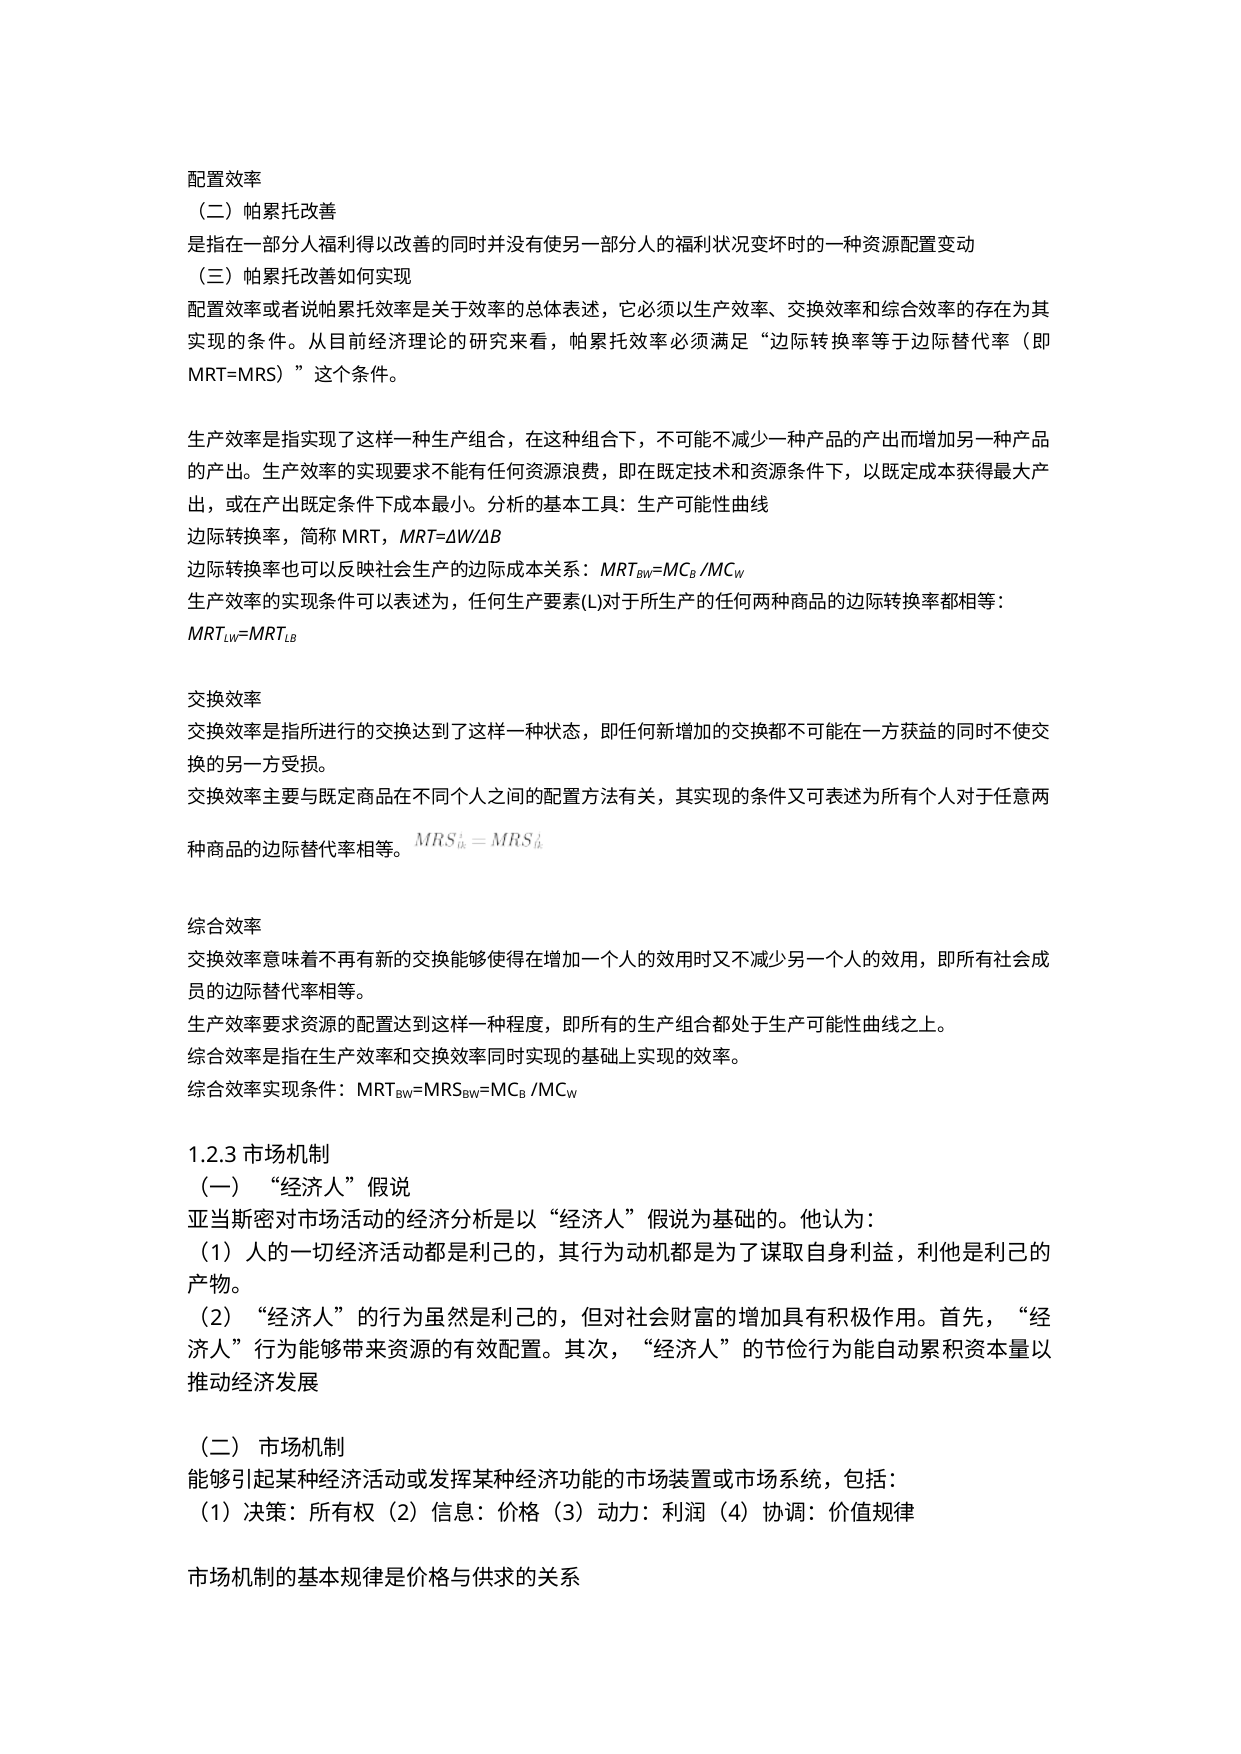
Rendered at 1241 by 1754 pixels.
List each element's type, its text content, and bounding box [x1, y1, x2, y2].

text 亚当斯密对市场活动的经济分析是以“经济人”假说为基础的。他认为： [187, 1202, 1053, 1234]
text （1）人的一切经济活动都是利己的，其行为动机都是为了谋取自身利益，利他是利己的产物。 [187, 1234, 1053, 1299]
text 交换效率是指所进行的交换达到了这样一种状态，即任何新增加的交换都不可能在一方获益的同时不使交换的另一方受损。 [187, 714, 1053, 779]
text 边际转换率，简称MRT，MRT=ΔW/ΔB [187, 519, 1053, 552]
text 综合效率实现条件：MRTBW=MRSBW=MCB /MCW [187, 1072, 1053, 1104]
text 生产效率的实现条件可以表述为，任何生产要素(L)对于所生产的任何两种商品的边际转换率都相等： [187, 584, 1053, 617]
text 能够引起某种经济活动或发挥某种经济功能的市场装置或市场系统，包括： [187, 1462, 1053, 1494]
text （2）“经济人”的行为虽然是利己的，但对社会财富的增加具有积极作用。首先，“经济人”行为能够带来资源的有效配置。其次，“经济人”的节俭行为能自动累积资本量以推动经济发展 [187, 1299, 1053, 1397]
text 配置效率或者说帕累托效率是关于效率的总体表述，它必须以生产效率、交换效率和综合效率的存在为其实现的条件。从目前经济理论的研究来看，帕累托效率必须满足“边际转换率等于边际替代率（即MRT=MRS）”这个条件。 [187, 292, 1053, 389]
text MRTLW=MRTLB [187, 617, 1053, 649]
text 交换效率 [187, 682, 1053, 714]
text 交换效率意味着不再有新的交换能够使得在增加一个人的效用时又不减少另一个人的效用，即所有社会成员的边际替代率相等。 [187, 942, 1053, 1007]
text （三）帕累托改善如何实现 [187, 259, 1053, 292]
text 边际转换率也可以反映社会生产的边际成本关系：MRTBW=MCB /MCW [187, 552, 1053, 584]
text 生产效率要求资源的配置达到这样一种程度，即所有的生产组合都处于生产可能性曲线之上。 [187, 1007, 1053, 1039]
text （1）决策：所有权（2）信息：价格（3）动力：利润（4）协调：价值规律 [187, 1494, 1053, 1527]
text （二）帕累托改善 [187, 194, 1053, 227]
text 市场机制的基本规律是价格与供求的关系 [187, 1559, 1053, 1592]
text 综合效率是指在生产效率和交换效率同时实现的基础上实现的效率。 [187, 1039, 1053, 1072]
text 是指在一部分人福利得以改善的同时并没有使另一部分人的福利状况变坏时的一种资源配置变动 [187, 227, 1053, 259]
text （一） “经济人”假说 [187, 1169, 1053, 1202]
text （二） 市场机制 [187, 1429, 1053, 1462]
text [187, 162, 1053, 194]
text 交换效率主要与既定商品在不同个人之间的配置方法有关，其实现的条件又可表述为所有个人对于任意两种商品的边际替代率相等。 [187, 779, 1053, 877]
text 综合效率 [187, 909, 1053, 942]
text 1.2.3 市场机制 [187, 1137, 1053, 1169]
text 生产效率是指实现了这样一种生产组合，在这种组合下，不可能不减少一种产品的产出而增加另一种产品的产出。生产效率的实现要求不能有任何资源浪费，即在既定技术和资源条件下，以既定成本获得最大产出，或在产出既定条件下成本最小。分析的基本工具：生产可能性曲线 [187, 422, 1053, 519]
